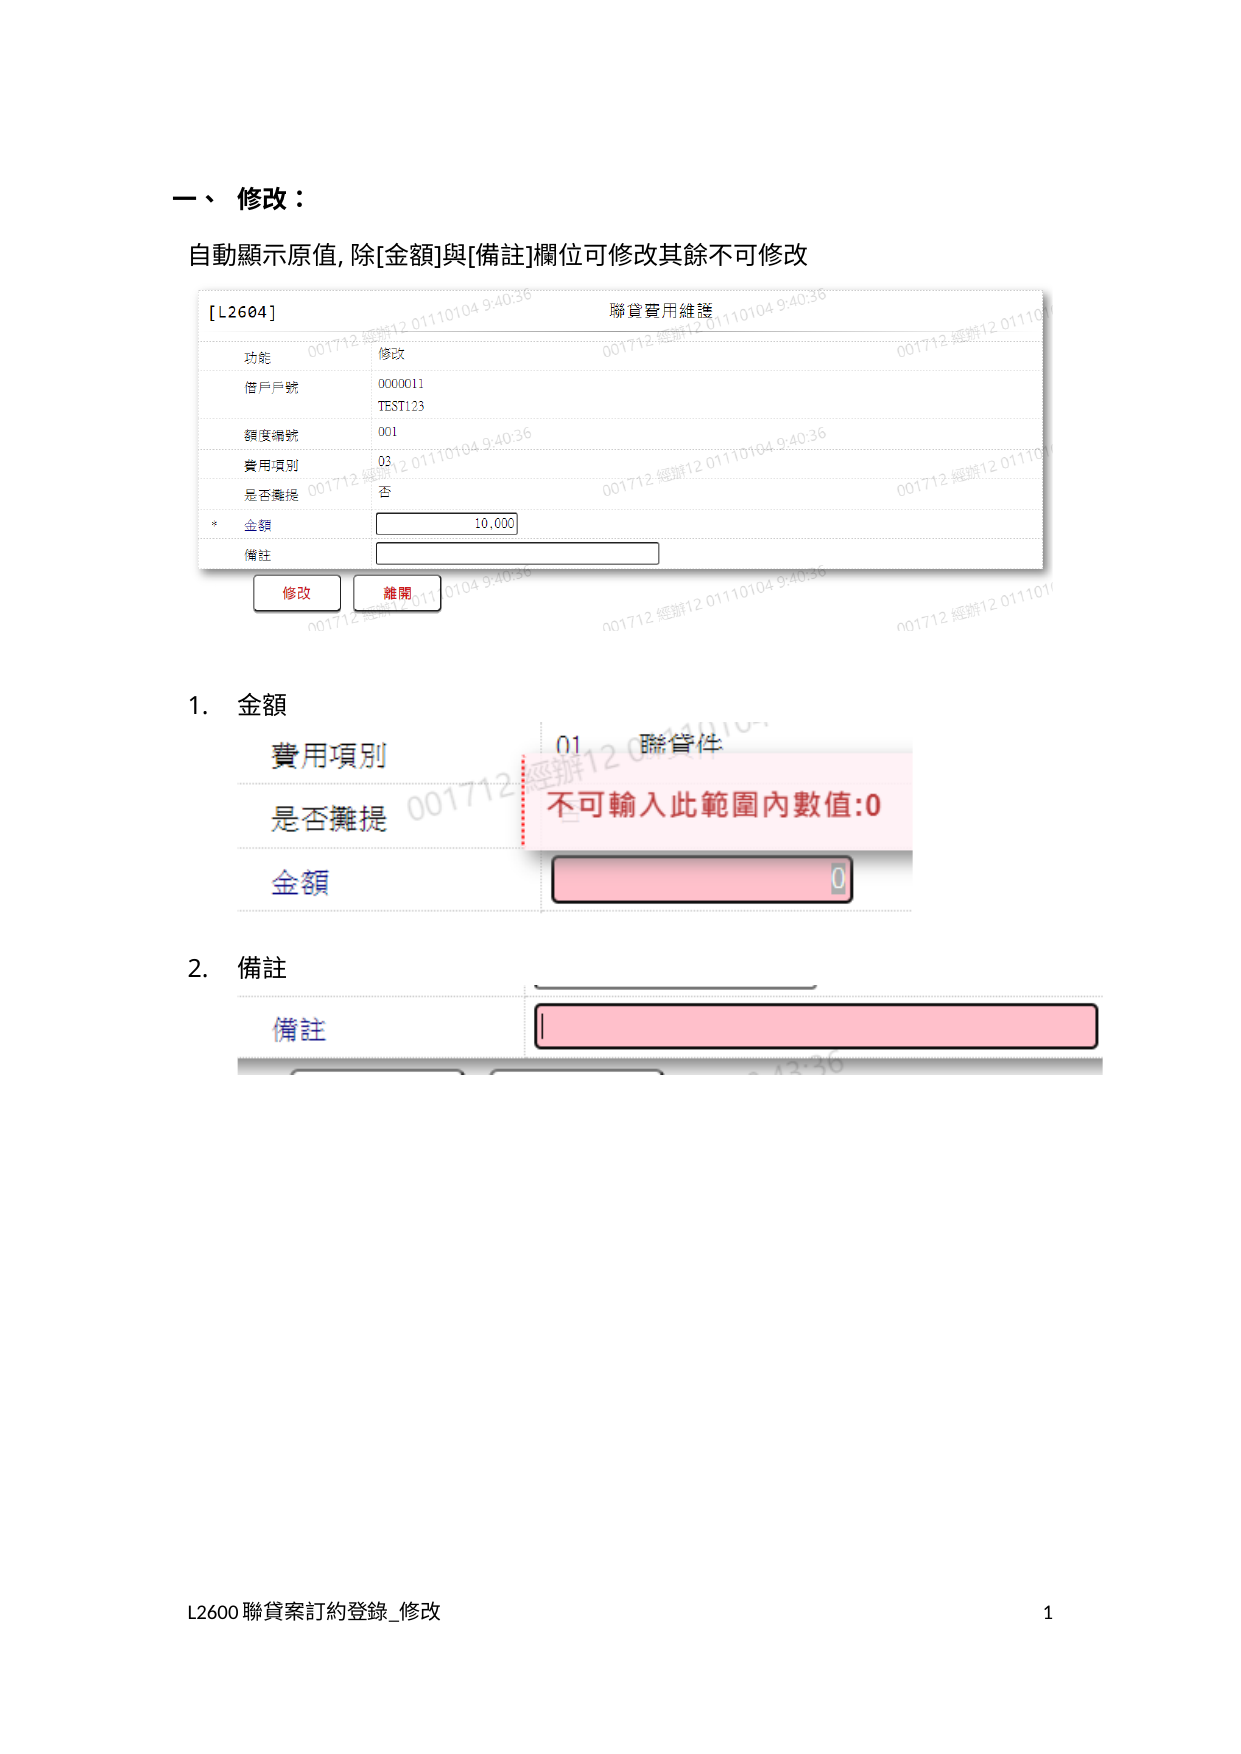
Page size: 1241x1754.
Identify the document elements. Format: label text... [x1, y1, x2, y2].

picture [237, 722, 913, 915]
picture [237, 985, 1103, 1075]
list 備註 [187, 947, 1053, 985]
list 金額 [187, 685, 1053, 722]
subtitle 修改： [173, 179, 1053, 216]
picture [187, 272, 1053, 631]
text 自動顯示原值, 除[金額]與[備註]欄位可修改其餘不可修改 [187, 235, 1053, 272]
